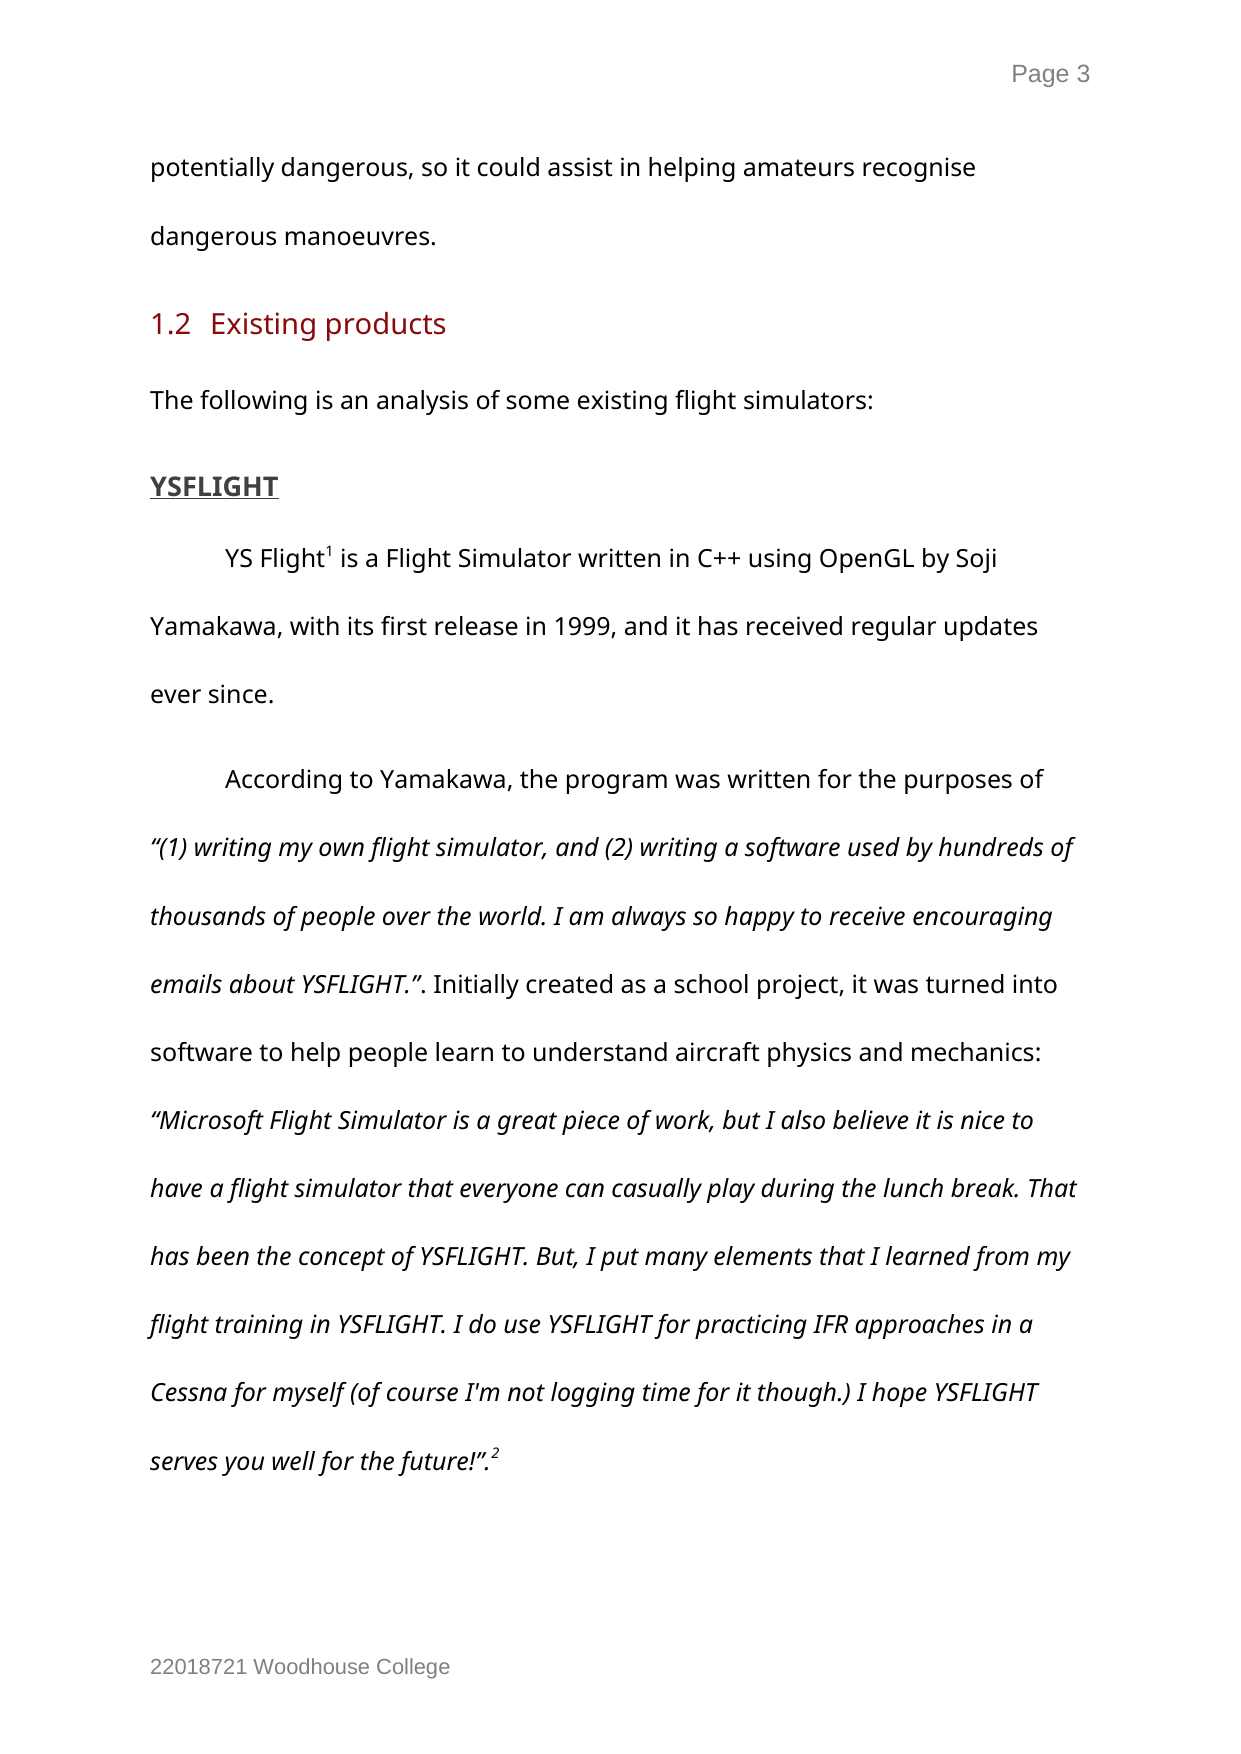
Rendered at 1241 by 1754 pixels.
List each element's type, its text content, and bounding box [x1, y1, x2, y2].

text According to Yamakawa, the program was written for the purposes of “(1) writing my own flight simulator, and (2) writing a software used by hundreds of thousands of people over the world. I am always so happy to receive encouraging emails about YSFLIGHT.”. Initially created as a school project, it was turned into software to help people learn to understand aircraft physics and mechanics: “Microsoft Flight Simulator is a great piece of work, but I also believe it is nice to have a flight simulator that everyone can casually play during the lunch break. That has been the concept of YSFLIGHT. But, I put many elements that I learned from my flight training in YSFLIGHT. I do use YSFLIGHT for practicing IFR approaches in a Cessna for myself (of course I'm not logging time for it though.) I hope YSFLIGHT serves you well for the future!”. [150, 762, 1090, 1477]
text YS Flight is a Flight Simulator written in C++ using OpenGL by Soji Yamakawa, with its first release in 1999, and it has received regular updates ever since. [150, 541, 1090, 711]
subtitle YSFLIGHT [150, 467, 1090, 504]
subtitle Existing products [150, 303, 1090, 343]
text The following is an analysis of some existing flight simulators: [150, 382, 1090, 416]
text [150, 150, 1090, 252]
